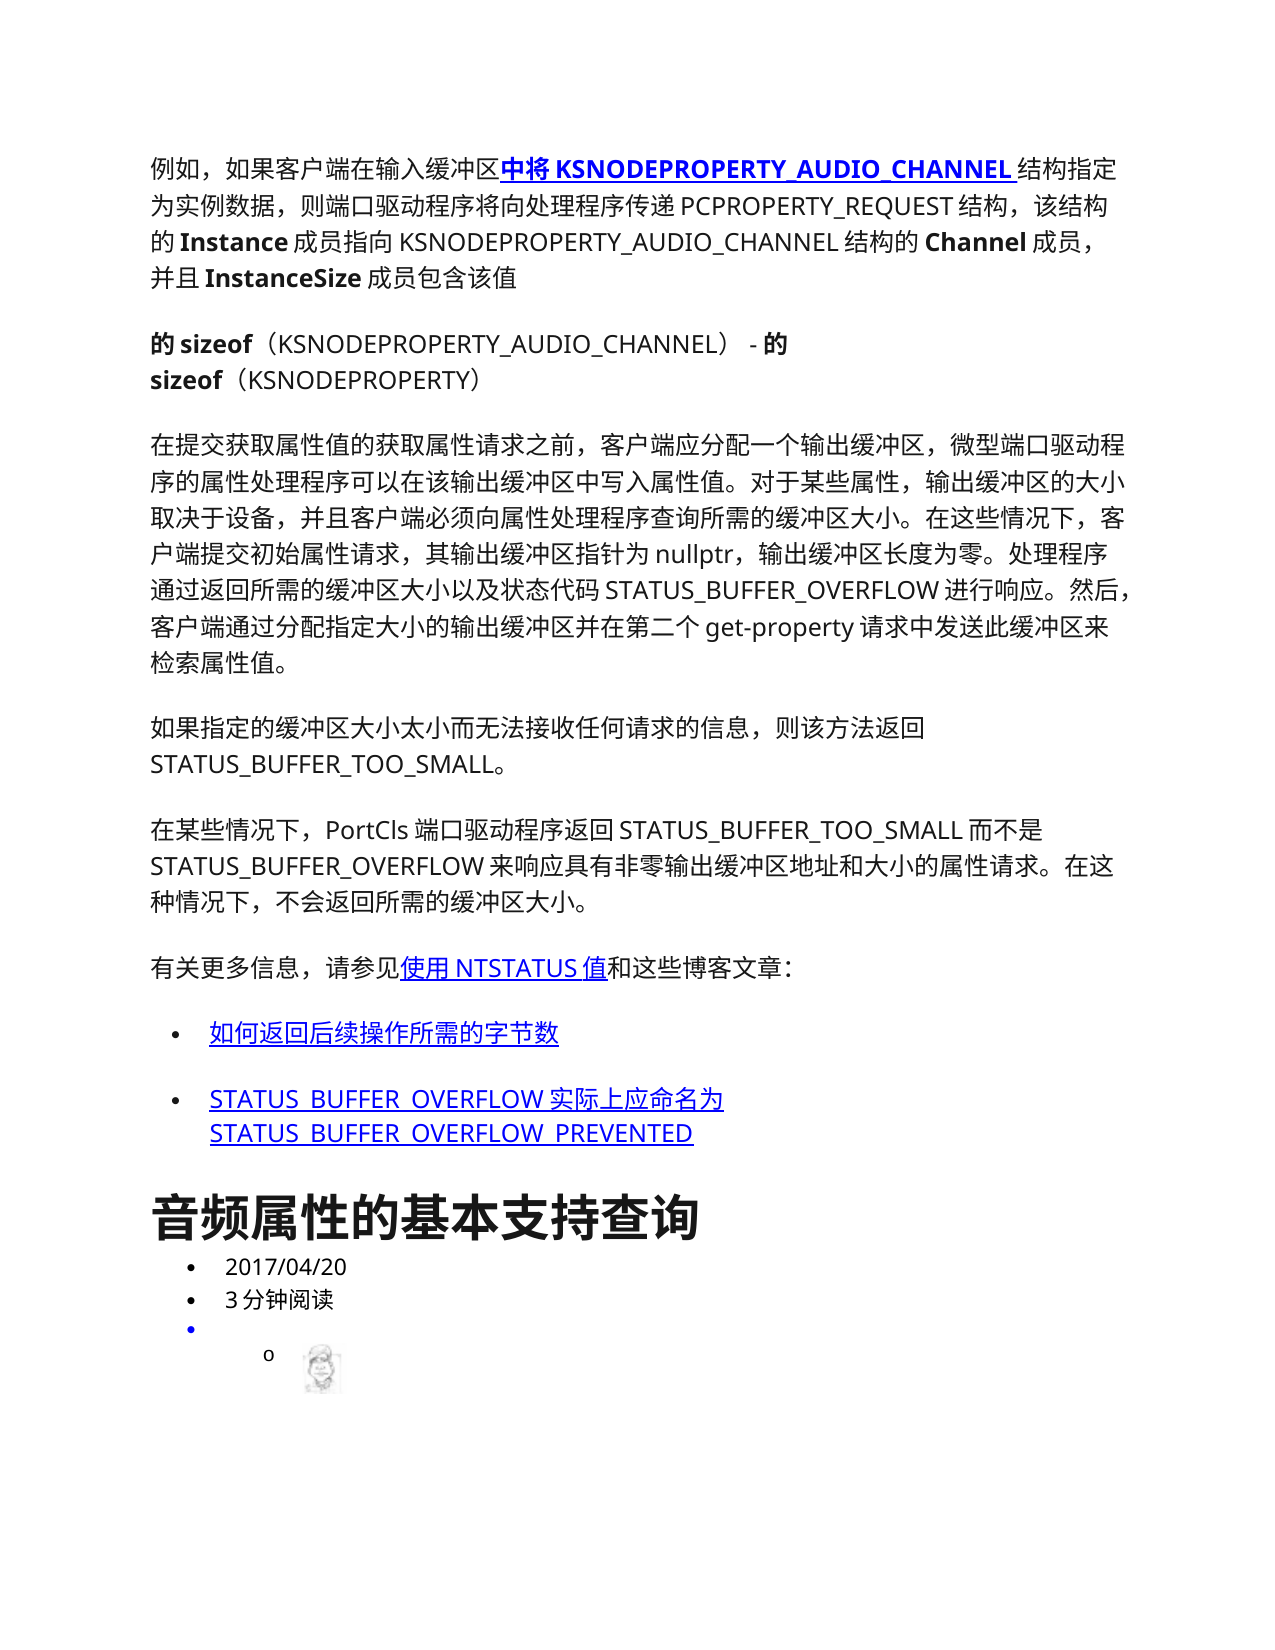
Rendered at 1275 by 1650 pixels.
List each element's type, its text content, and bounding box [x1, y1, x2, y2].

text 的sizeof（KSNODEPROPERTY_AUDIO_CHANNEL） - 的sizeof（KSNODEPROPERTY） [150, 324, 1125, 397]
text 如果指定的缓冲区大小太小而无法接收任何请求的信息，则该方法返回STATUS_BUFFER_TOO_SMALL。 [150, 709, 1125, 781]
text 例如，如果客户端在输入缓冲区中将KSNODEPROPERTY_AUDIO_CHANNEL结构指定为实例数据，则端口驱动程序将向处理程序传递PCPROPERTY_REQUEST结构，该结构的Instance成员指向KSNODEPROPERTY_AUDIO_CHANNEL结构的Channel成员，并且InstanceSize成员包含该值 [150, 150, 1125, 295]
list STATUS_BUFFER_OVERFLOW实际上应命名为STATUS_BUFFER_OVERFLOW_PREVENTED [172, 1079, 1125, 1149]
text 在某些情况下，PortCls端口驱动程序返回STATUS_BUFFER_TOO_SMALL而不是STATUS_BUFFER_OVERFLOW来响应具有非零输出缓冲区地址和大小的属性请求。在这种情况下，不会返回所需的缓冲区大小。 [150, 810, 1125, 919]
list 如何返回后续操作所需的字节数 [172, 1014, 1125, 1050]
subtitle 音频属性的基本支持查询 [150, 1179, 1125, 1251]
picture [300, 1343, 350, 1394]
list 2017/04/20 [187, 1251, 1125, 1282]
text 有关更多信息，请参见使用NTSTATUS值和这些博客文章： [150, 948, 1125, 984]
list 3分钟阅读 [187, 1282, 1125, 1316]
text 在提交获取属性值的获取属性请求之前，客户端应分配一个输出缓冲区，微型端口驱动程序的属性处理程序可以在该输出缓冲区中写入属性值。对于某些属性，输出缓冲区的大小取决于设备，并且客户端必须向属性处理程序查询所需的缓冲区大小。在这些情况下，客户端提交初始属性请求，其输出缓冲区指针为nullptr，输出缓冲区长度为零。处理程序通过返回所需的缓冲区大小以及状态代码STATUS_BUFFER_OVERFLOW进行响应。然后，客户端通过分配指定大小的输出缓冲区并在第二个get-property请求中发送此缓冲区来检索属性值。 [150, 426, 1125, 679]
